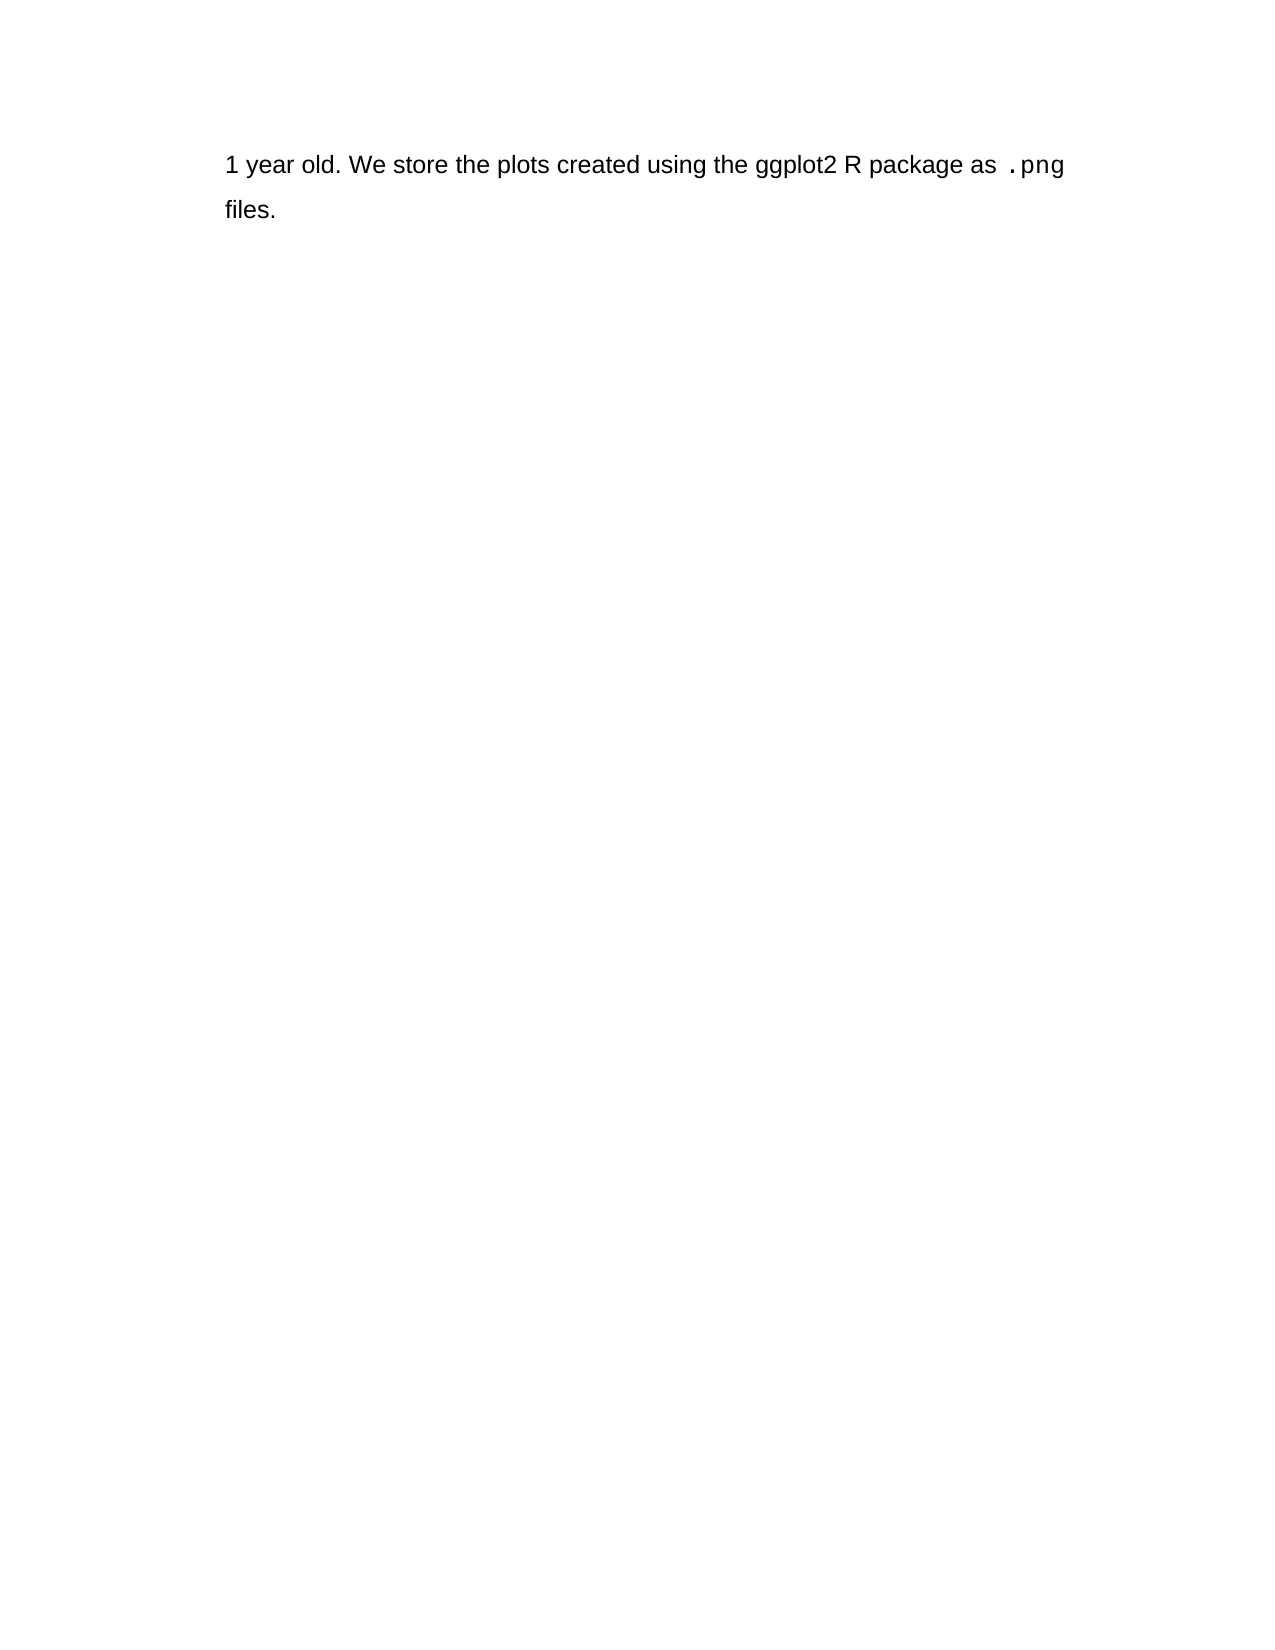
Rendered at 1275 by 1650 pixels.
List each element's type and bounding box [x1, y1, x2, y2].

text [225, 150, 1125, 224]
